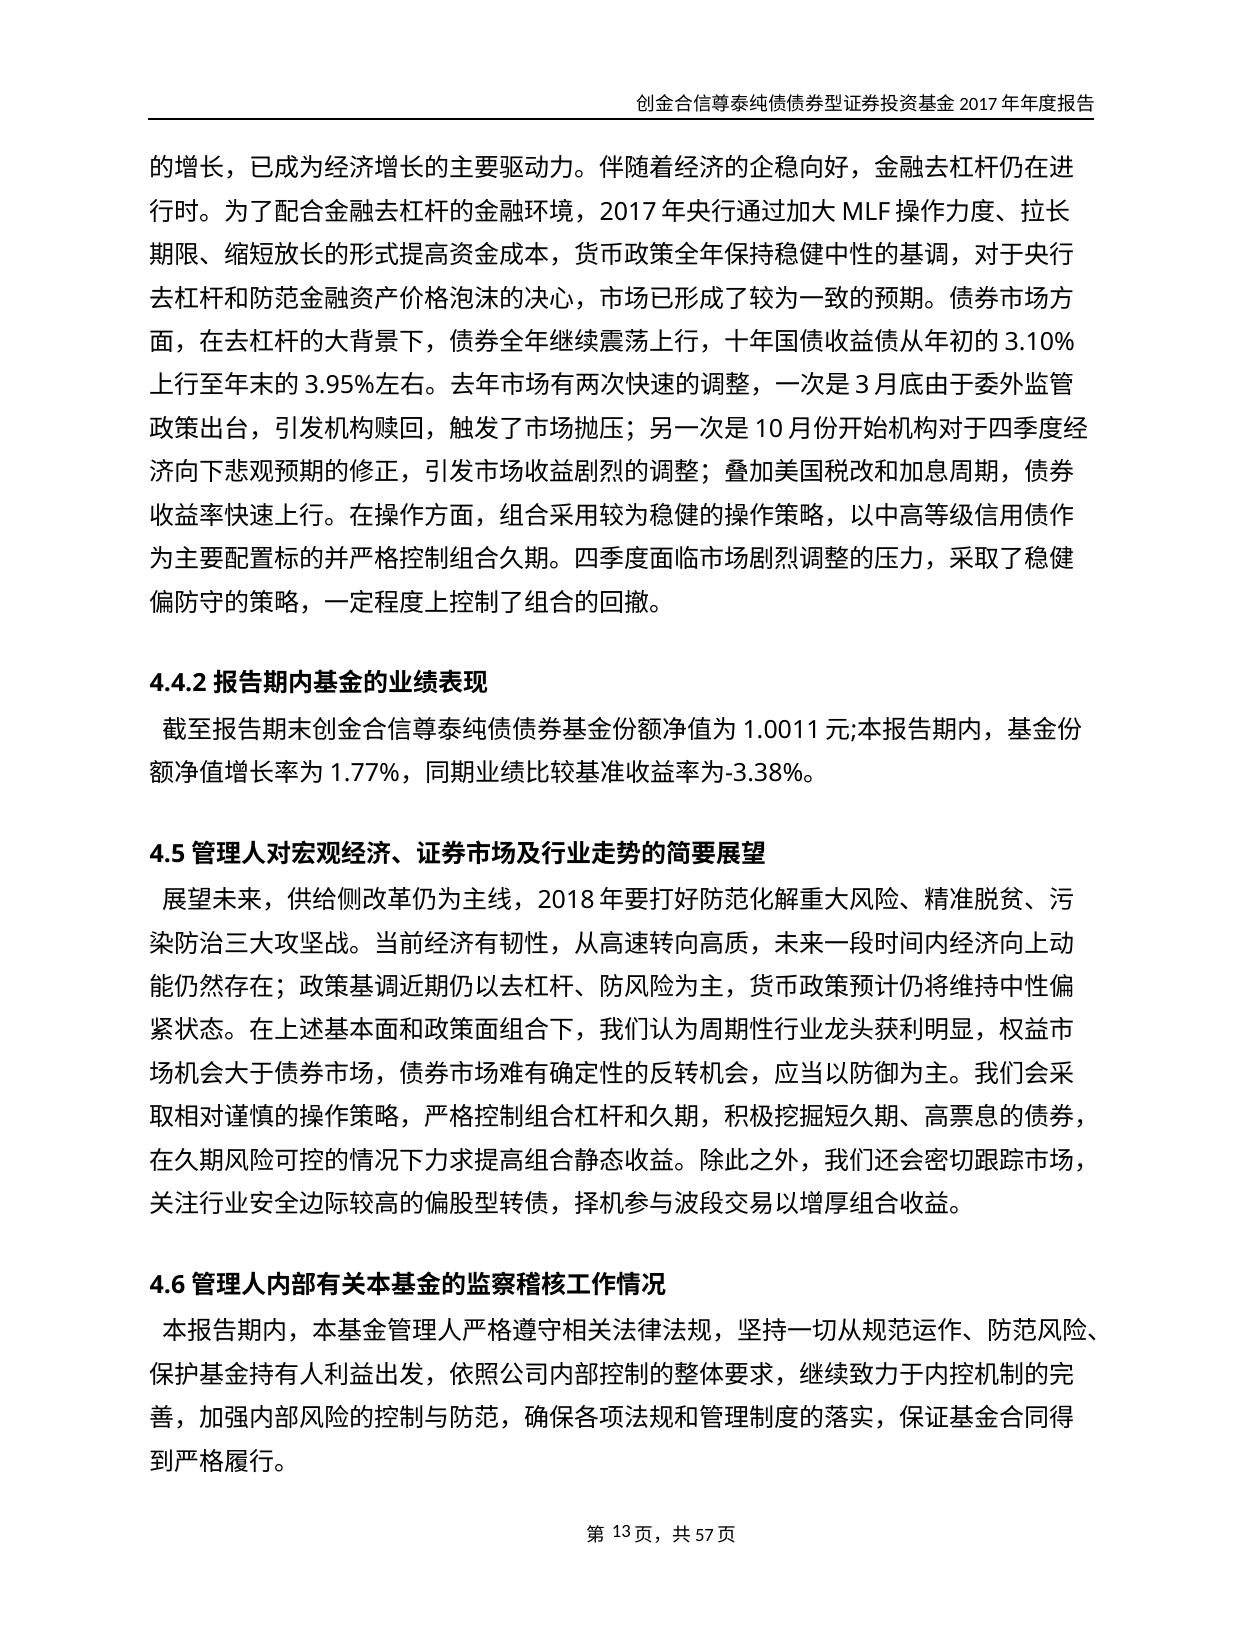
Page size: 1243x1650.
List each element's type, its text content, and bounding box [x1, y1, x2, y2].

text 4.6 管理人内部有关本基金的监察稽核工作情况 [149, 1264, 1094, 1301]
text 4.5 管理人对宏观经济、证券市场及行业走势的简要展望 [149, 833, 1094, 869]
text 展望未来，供给侧改革仍为主线，2018年要打好防范化解重大风险、精准脱贫、污染防治三大攻坚战。当前经济有韧性，从高速转向高质，未来一段时间内经济向上动能仍然存在；政策基调近期仍以去杠杆、防风险为主，货币政策预计仍将维持中性偏紧状态。在上述基本面和政策面组合下，我们认为周期性行业龙头获利明显，权益市场机会大于债券市场，债券市场难有确定性的反转机会，应当以防御为主。我们会采取相对谨慎的操作策略，严格控制组合杠杆和久期，积极挖掘短久期、高票息的债券，在久期风险可控的情况下力求提高组合静态收益。除此之外，我们还会密切跟踪市场，关注行业安全边际较高的偏股型转债，择机参与波段交易以增厚组合收益。 [149, 879, 1094, 1220]
text 截至报告期末创金合信尊泰纯债债券基金份额净值为1.0011元;本报告期内，基金份额净值增长率为1.77%，同期业绩比较基准收益率为-3.38%。 [149, 709, 1094, 789]
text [149, 1311, 1094, 1477]
text 4.4.2 报告期内基金的业绩表现 [149, 663, 1094, 699]
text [149, 148, 1094, 618]
